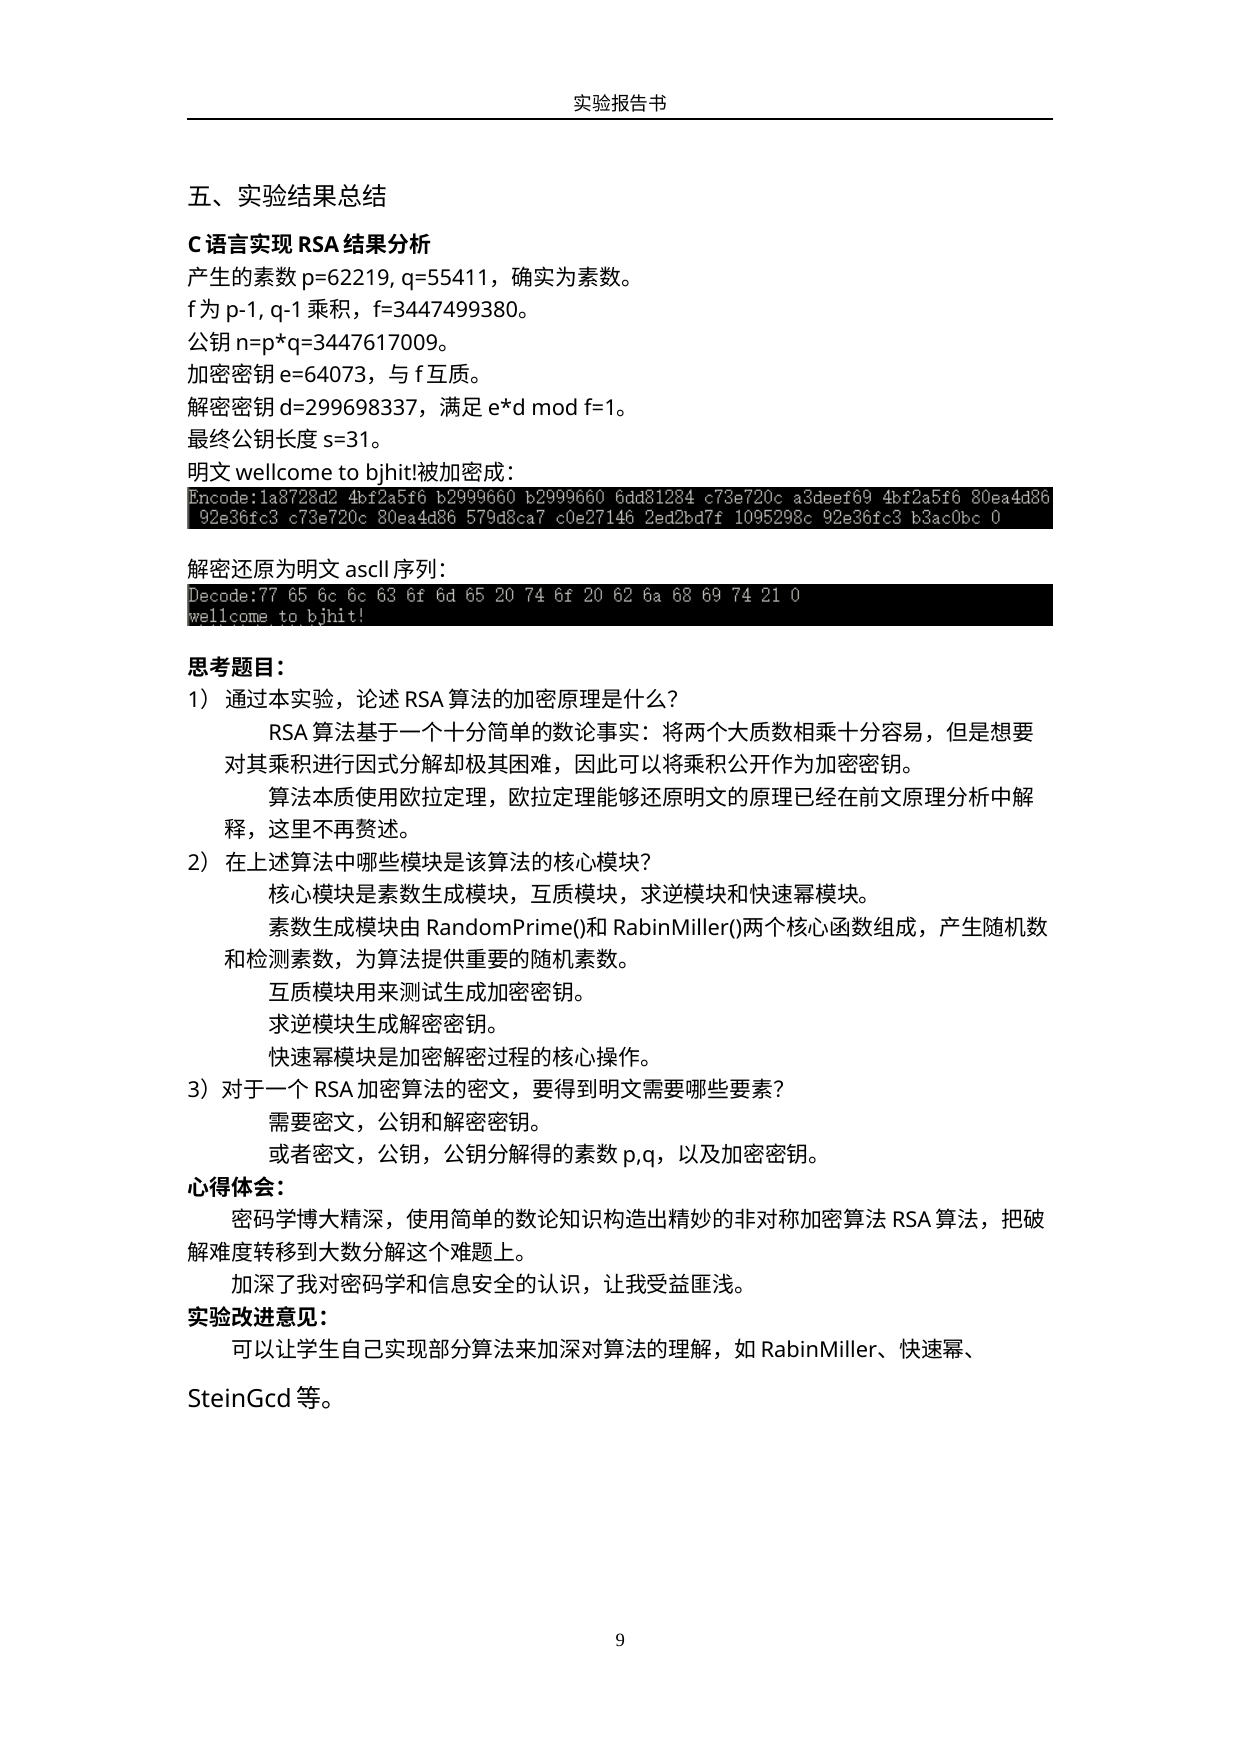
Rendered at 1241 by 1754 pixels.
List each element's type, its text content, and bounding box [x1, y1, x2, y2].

text 五、实验结果总结 [187, 162, 1053, 227]
text 3）对于一个RSA加密算法的密文，要得到明文需要哪些要素？ [187, 1072, 1053, 1104]
list RSA算法基于一个十分简单的数论事实：将两个大质数相乘十分容易，但是想要对其乘积进行因式分解却极其困难，因此可以将乘积公开作为加密密钥。 [224, 714, 1053, 779]
text 心得体会： [187, 1169, 1053, 1202]
list 互质模块用来测试生成加密密钥。 [224, 974, 1053, 1007]
list 需要密文，公钥和解密密钥。 [224, 1104, 1053, 1137]
text 加密密钥e=64073，与f互质。 [187, 357, 1053, 389]
text 解密还原为明文ascll序列： [187, 552, 1053, 584]
list 核心模块是素数生成模块，互质模块，求逆模块和快速幂模块。 [224, 877, 1053, 909]
text 明文wellcome to bjhit!被加密成： [187, 454, 1053, 487]
text 密码学博大精深，使用简单的数论知识构造出精妙的非对称加密算法RSA算法，把破解难度转移到大数分解这个难题上。 [187, 1202, 1053, 1267]
text 产生的素数p=62219, q=55411，确实为素数。 [187, 259, 1053, 292]
text 加深了我对密码学和信息安全的认识，让我受益匪浅。 [187, 1267, 1053, 1299]
list 快速幂模块是加密解密过程的核心操作。 [224, 1039, 1053, 1072]
list 算法本质使用欧拉定理，欧拉定理能够还原明文的原理已经在前文原理分析中解释，这里不再赘述。 [224, 779, 1053, 844]
text 思考题目： [187, 649, 1053, 682]
text f为p-1, q-1乘积，f=3447499380。 [187, 292, 1053, 324]
text 实验改进意见： [187, 1299, 1053, 1332]
text 最终公钥长度s=31。 [187, 422, 1053, 454]
text C语言实现RSA结果分析 [187, 227, 1053, 259]
text 公钥n=p*q=3447617009。 [187, 324, 1053, 357]
list 通过本实验，论述RSA算法的加密原理是什么？ [187, 682, 1053, 714]
text 解密密钥d=299698337，满足e*d mod f=1。 [187, 389, 1053, 422]
list 素数生成模块由RandomPrime()和RabinMiller()两个核心函数组成，产生随机数和检测素数，为算法提供重要的随机素数。 [224, 909, 1053, 974]
list 求逆模块生成解密密钥。 [224, 1007, 1053, 1039]
text 可以让学生自己实现部分算法来加深对算法的理解，如RabinMiller、快速幂、SteinGcd等。 [187, 1332, 1053, 1429]
list 或者密文，公钥，公钥分解得的素数p,q，以及加密密钥。 [224, 1137, 1053, 1169]
list 在上述算法中哪些模块是该算法的核心模块？ [187, 844, 1053, 877]
